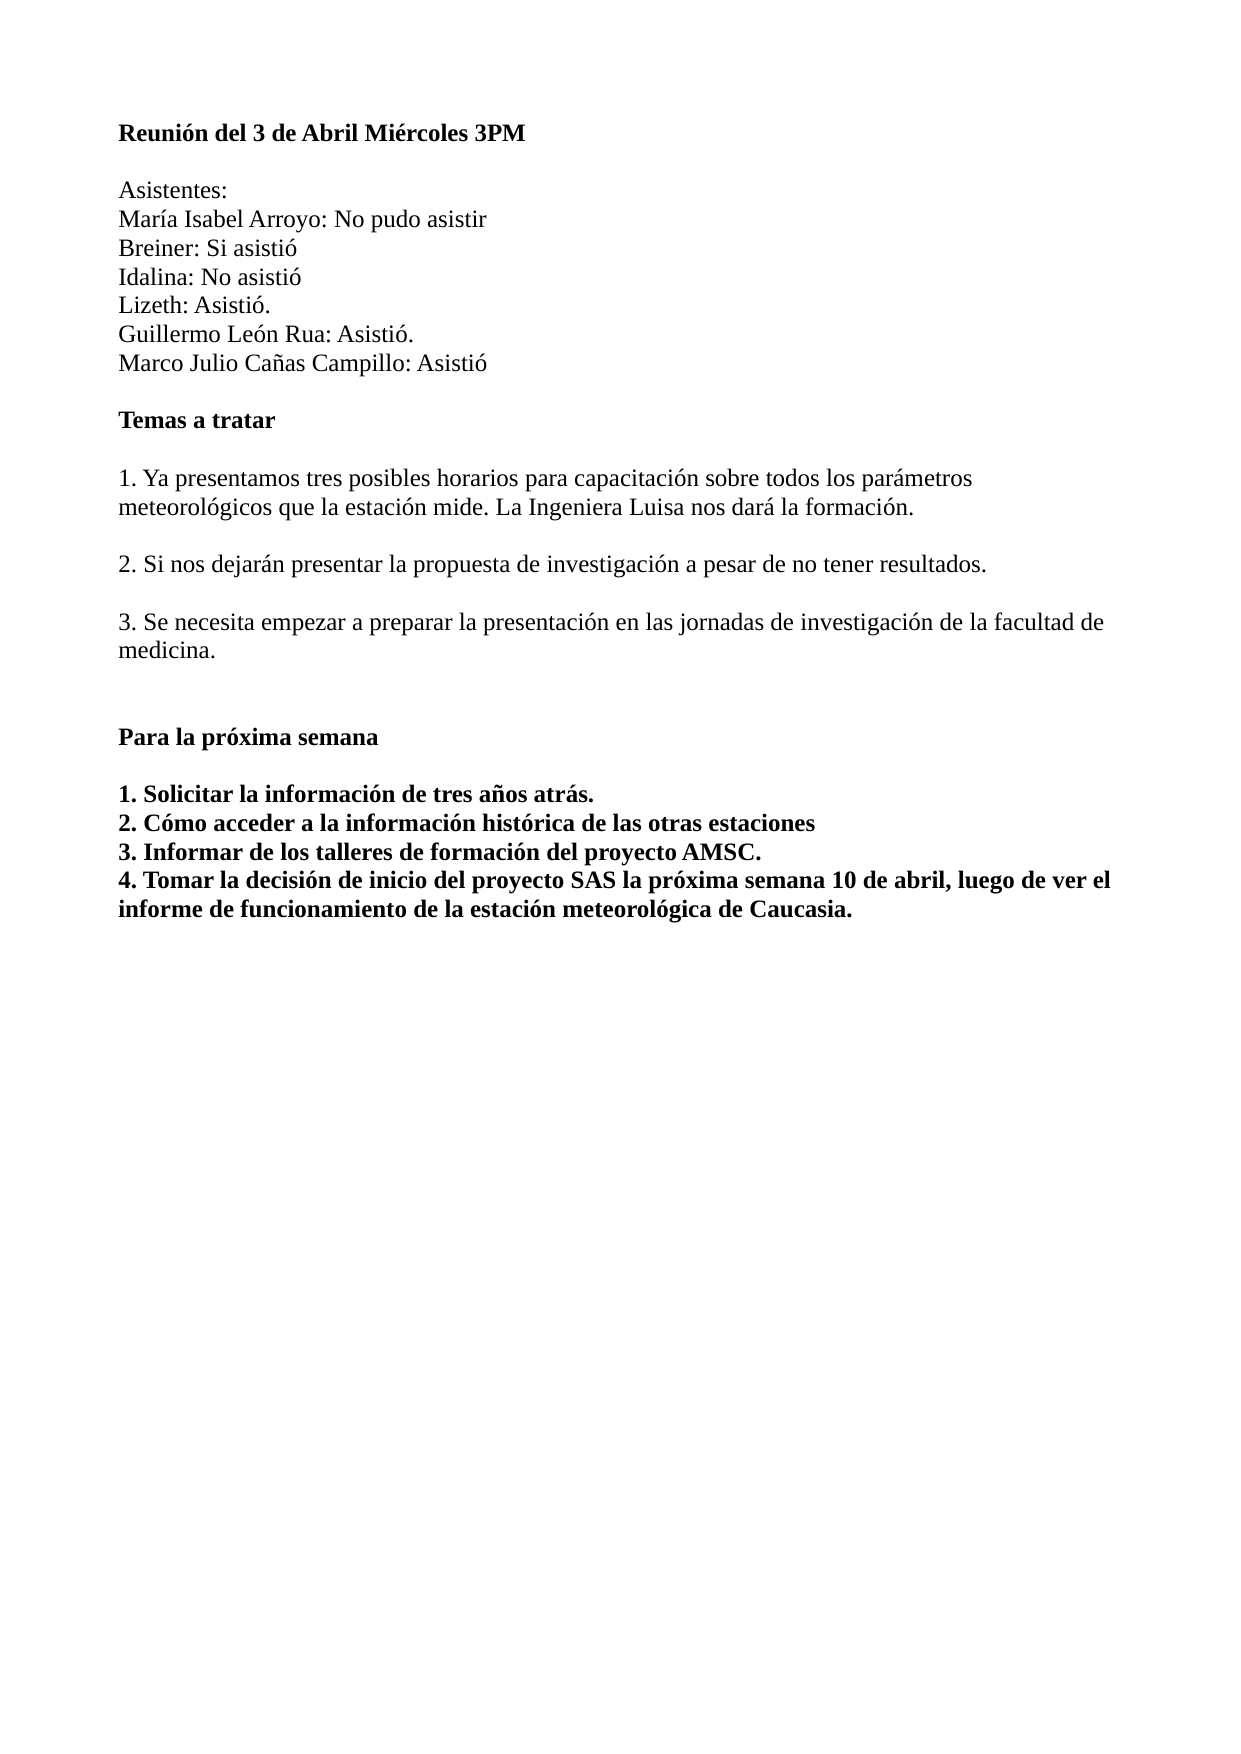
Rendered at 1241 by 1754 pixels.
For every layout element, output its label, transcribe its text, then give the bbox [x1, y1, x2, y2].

text Lizeth: Asistió. [118, 291, 1122, 319]
text 2. Si nos dejarán presentar la propuesta de investigación a pesar de no tener resultados. [118, 549, 1122, 578]
text 3. Se necesita empezar a preparar la presentación en las jornadas de investigación de la facultad de medicina. [118, 607, 1122, 664]
text Temas a tratar [118, 406, 1122, 434]
text Asistentes: [118, 176, 1122, 204]
text 1. Ya presentamos tres posibles horarios para capacitación sobre todos los parámetros meteorológicos que la estación mide. La Ingeniera Luisa nos dará la formación. [118, 463, 1122, 521]
text 2. Cómo acceder a la información histórica de las otras estaciones [118, 808, 1122, 837]
text Marco Julio Cañas Campillo: Asistió [118, 348, 1122, 377]
text 3. Informar de los talleres de formación del proyecto AMSC. 4. Tomar la decisión de inicio del proyecto SAS la próxima semana 10 de abril, luego de ver el informe de funcionamiento de la estación meteorológica de Caucasia. [118, 837, 1122, 923]
text Reunión del 3 de Abril Miércoles 3PM [118, 118, 1122, 147]
text Guillermo León Rua: Asistió. [118, 319, 1122, 348]
text Idalina: No asistió [118, 262, 1122, 291]
text Para la próxima semana [118, 722, 1122, 751]
text María Isabel Arroyo: No pudo asistir [118, 204, 1122, 233]
text Breiner: Si asistió [118, 233, 1122, 262]
text 1. Solicitar la información de tres años atrás. [118, 779, 1122, 808]
